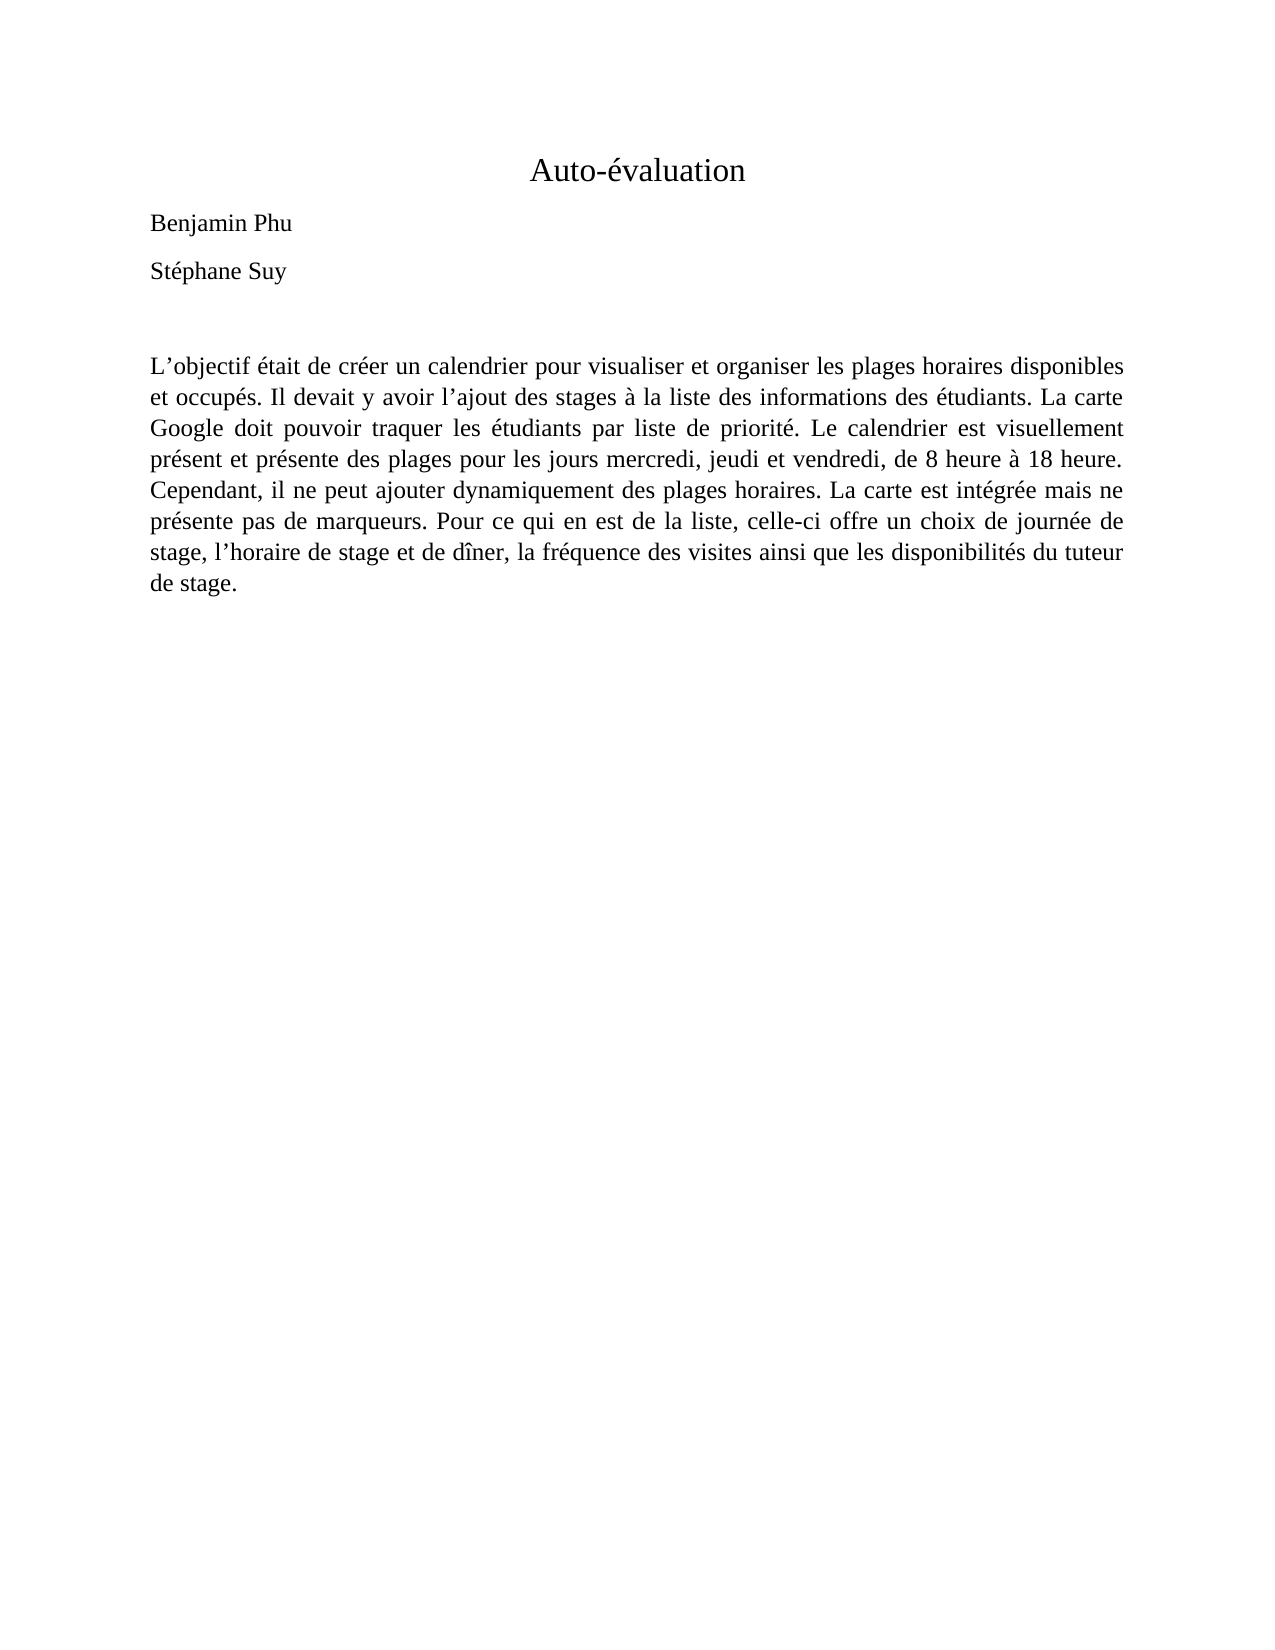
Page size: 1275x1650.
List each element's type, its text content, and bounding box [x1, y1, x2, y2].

text Auto-évaluation [150, 150, 1125, 188]
text L’objectif était de créer un calendrier pour visualiser et organiser les plages horaires disponibles et occupés. Il devait y avoir l’ajout des stages à la liste des informations des étudiants. La carte Google doit pouvoir traquer les étudiants par liste de priorité. Le calendrier est visuellement présent et présente des plages pour les jours mercredi, jeudi et vendredi, de 8 heure à 18 heure. Cependant, il ne peut ajouter dynamiquement des plages horaires. La carte est intégrée mais ne présente pas de marqueurs. Pour ce qui en est de la liste, celle-ci offre un choix de journée de stage, l’horaire de stage et de dîner, la fréquence des visites ainsi que les disponibilités du tuteur de stage. [150, 351, 1125, 597]
text Benjamin Phu [150, 208, 1125, 237]
text Stéphane Suy [150, 256, 1125, 284]
